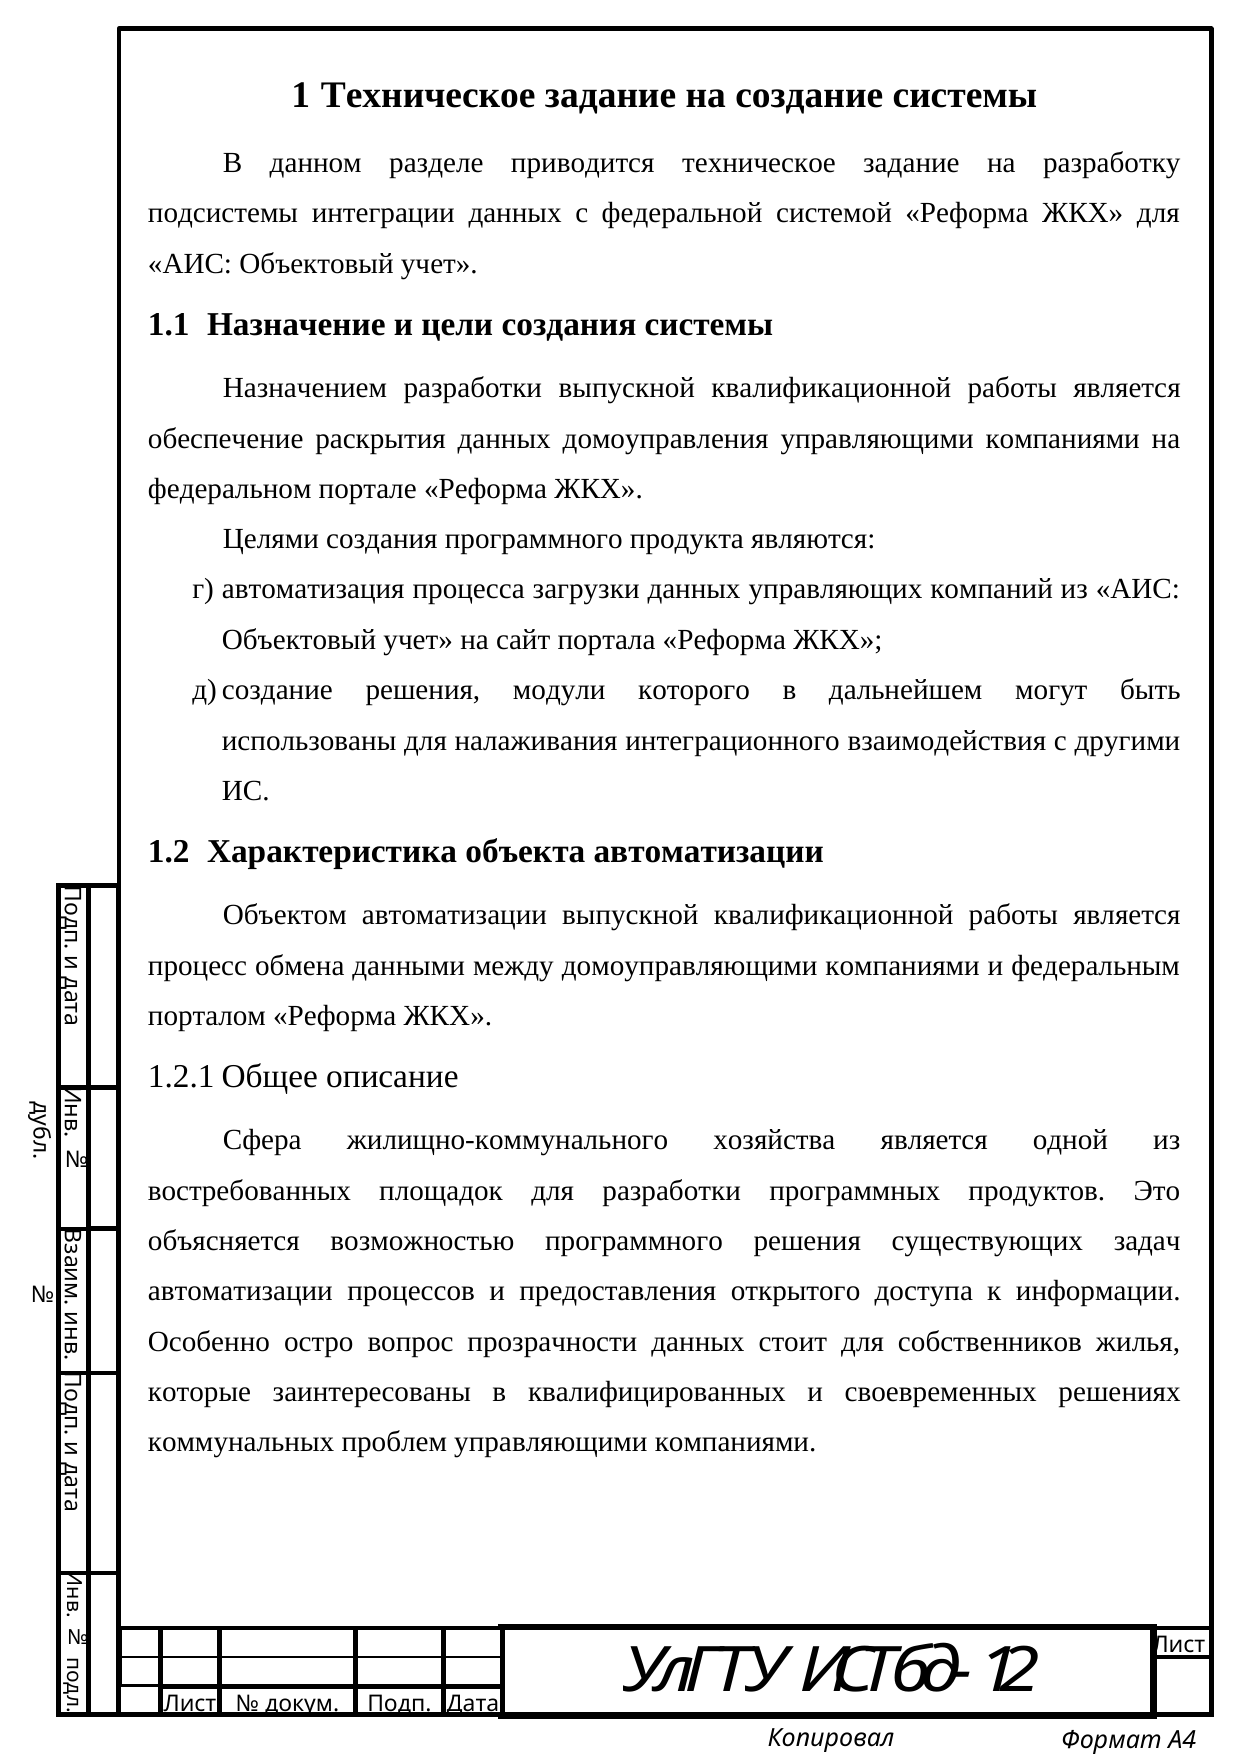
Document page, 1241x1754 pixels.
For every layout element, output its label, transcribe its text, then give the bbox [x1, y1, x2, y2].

text Объектом автоматизации выпускной квалификационной работы является процесс обмена данными между домоуправляющими компаниями и федеральным порталом «Реформа ЖКХ». [148, 897, 1181, 1032]
text Назначением разработки выпускной квалификационной работы является обеспечение раскрытия данных домоуправления управляющими компаниями на федеральном портале «Реформа ЖКХ». [148, 370, 1181, 504]
text Целями создания программного продукта являются: [148, 521, 1181, 555]
text Сфера жилищно-коммунального хозяйства является одной из востребованных площадок для разработки программных продуктов. Это объясняется возможностью программного решения существующих задач автоматизации процессов и предоставления открытого доступа к информации. Особенно остро вопрос прозрачности данных стоит для собственников жилья, которые заинтересованы в квалифицированных и своевременных решениях коммунальных проблем управляющими компаниями. [148, 1122, 1181, 1458]
text В данном разделе приводится техническое задание на разработку подсистемы интеграции данных с федеральной системой «Реформа ЖКХ» для «АИС: Объектовый учет». [148, 145, 1181, 279]
text создание решения, модули которого в дальнейшем могут быть использованы для налаживания интеграционного взаимодействия с другими ИС. [192, 672, 1181, 806]
text Техническое задание на создание системы [148, 72, 1181, 115]
text Характеристика объекта автоматизации [148, 832, 1181, 870]
text Общее описание [148, 1057, 1181, 1095]
text Назначение и цели создания системы [148, 304, 1181, 343]
text автоматизация процесса загрузки данных управляющих компаний из «АИС: Объектовый учет» на сайт портала «Реформа ЖКХ»; [192, 572, 1181, 656]
